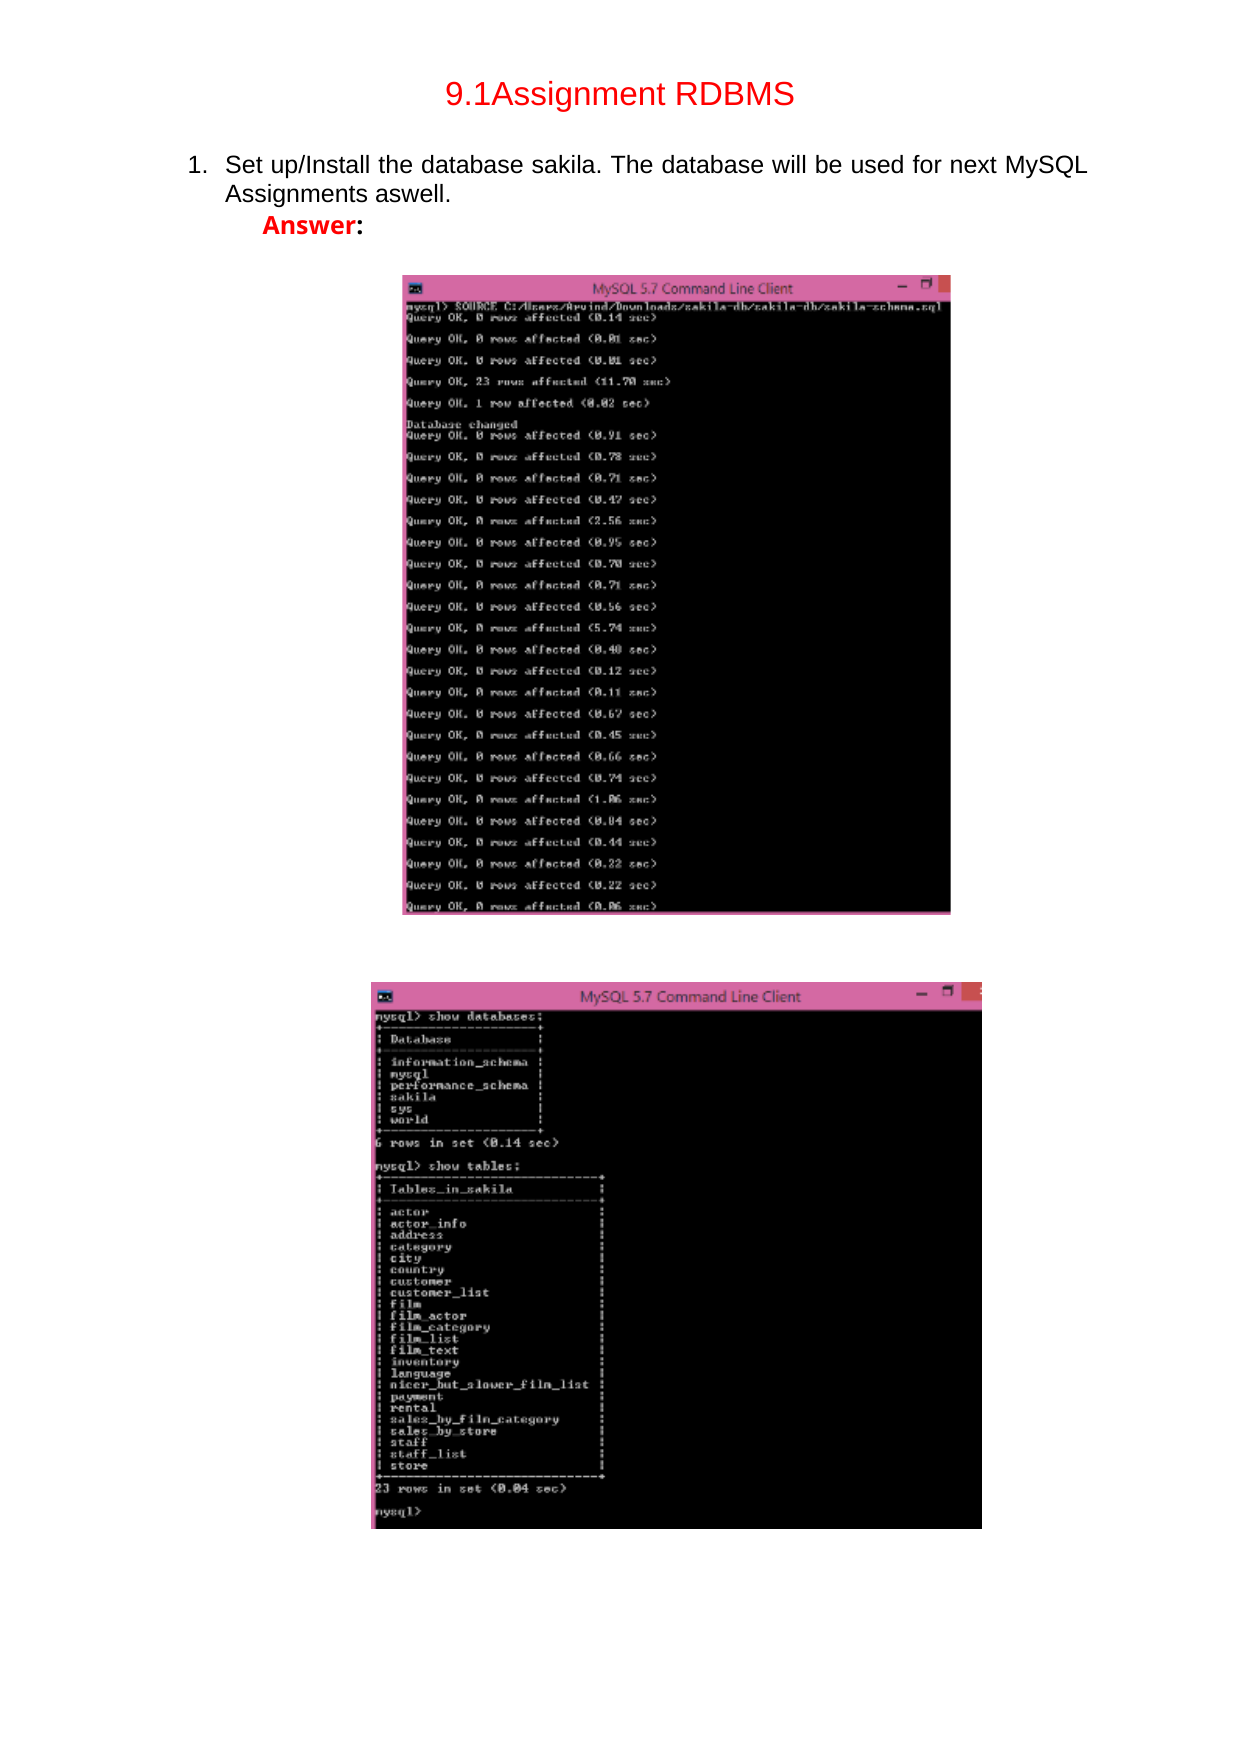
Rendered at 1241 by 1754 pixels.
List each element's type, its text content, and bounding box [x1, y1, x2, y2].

list Set up/Install the database sakila. The database will be used for next MySQL Assignments aswell. [187, 150, 1090, 207]
text Answer: [262, 207, 1090, 242]
picture [371, 982, 982, 1529]
picture [402, 275, 951, 915]
